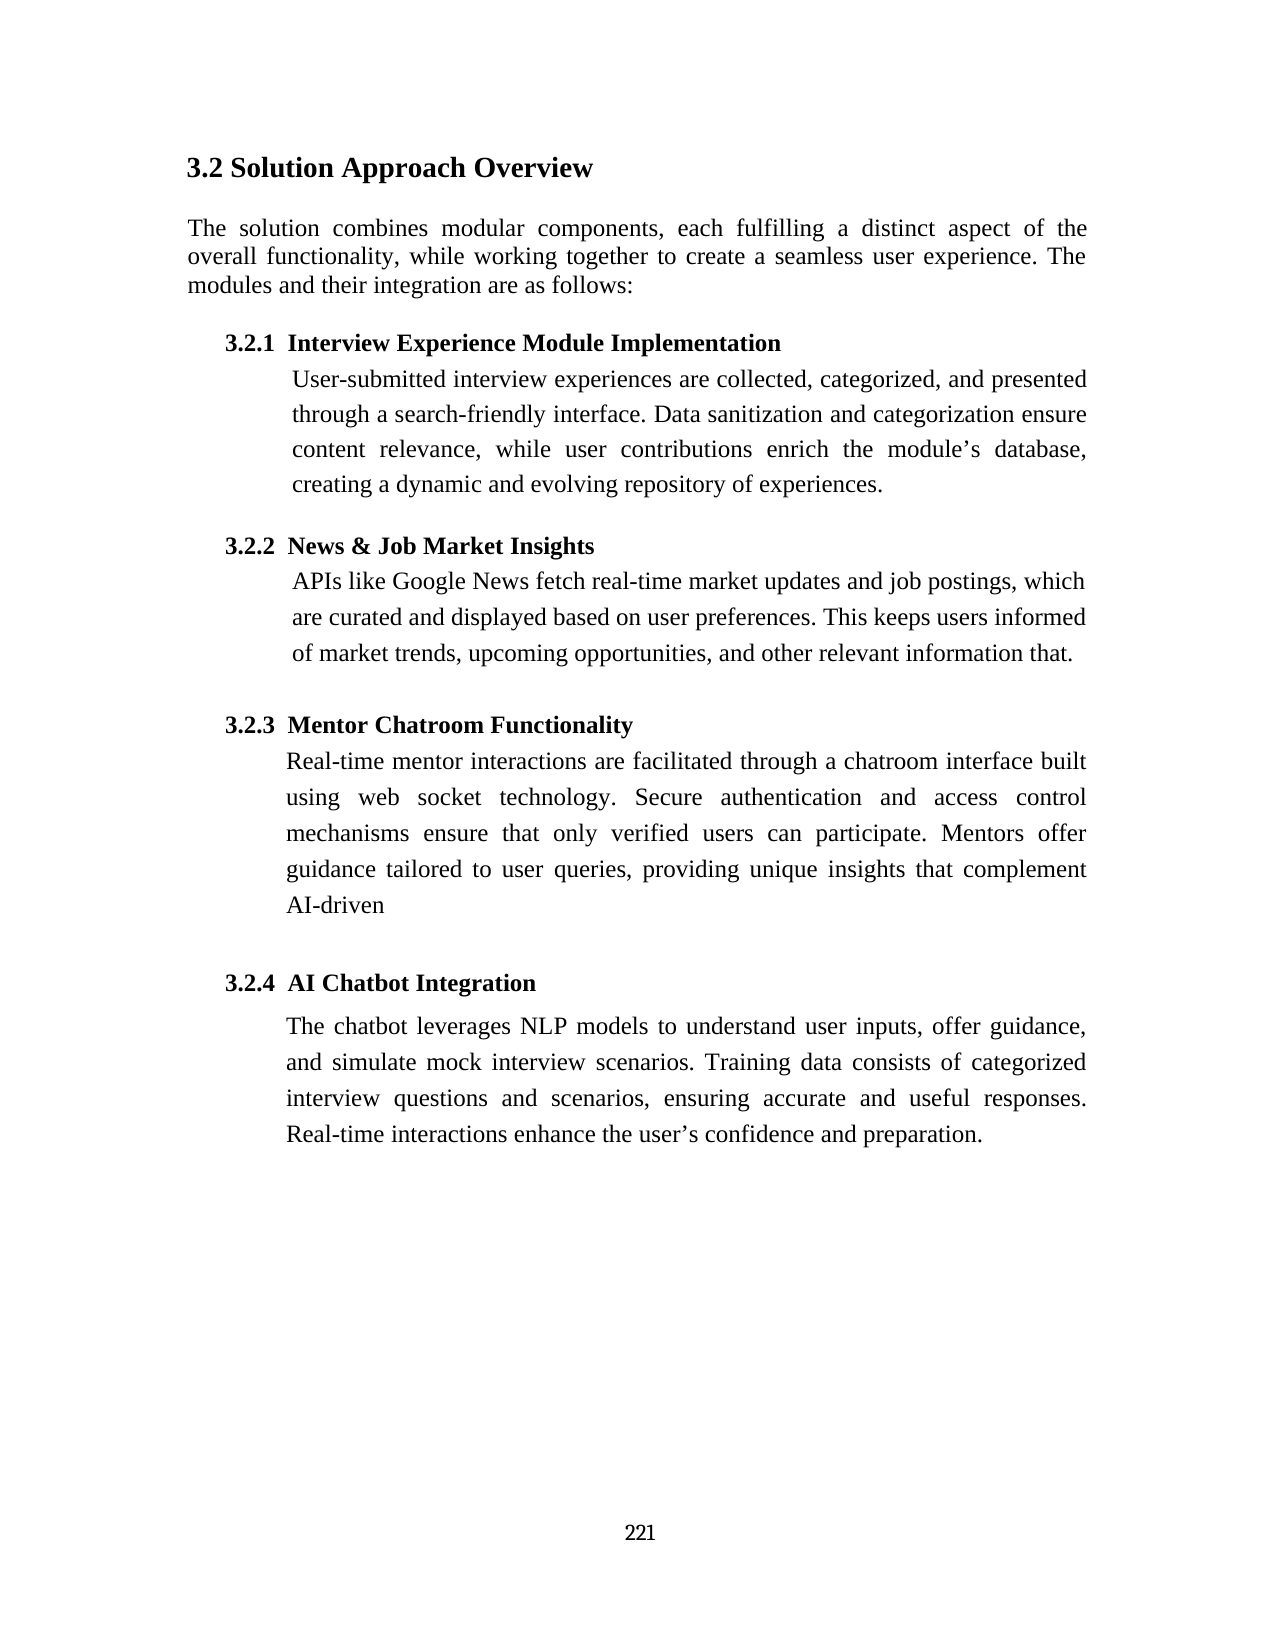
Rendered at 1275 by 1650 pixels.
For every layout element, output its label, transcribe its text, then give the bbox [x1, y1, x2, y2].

text User-submitted interview experiences are collected, categorized, and presented through a search-friendly interface. Data sanitization and categorization ensure content relevance, while user contributions enrich the module’s database, creating a dynamic and evolving repository of experiences. [292, 364, 1087, 498]
subtitle 3.2.2 News & Job Market Insights [225, 531, 1169, 559]
text The chatbot leverages NLP models to understand user inputs, offer guidance, and simulate mock interview scenarios. Training data consists of categorized interview questions and scenarios, ensuring accurate and useful responses. Real-time interactions enhance the user’s confidence and preparation. [286, 1011, 1087, 1148]
text 3.2.4 AI Chatbot Integration [150, 968, 1087, 997]
text The solution combines modular components, each fulfilling a distinct aspect of the overall functionality, while working together to create a seamless user experience. The modules and their integration are as follows: [187, 213, 1087, 299]
subtitle 3.2 Solution Approach Overview [150, 150, 1169, 183]
text 3.2.1 Interview Experience Module Implementation [187, 328, 1087, 356]
text APIs like Google News fetch real-time market updates and job postings, which are curated and displayed based on user preferences. This keeps users informed of market trends, upcoming opportunities, and other relevant information that. [292, 566, 1086, 703]
text Real-time mentor interactions are facilitated through a chatroom interface built using web socket technology. Secure authentication and access control mechanisms ensure that only verified users can participate. Mentors offer guidance tailored to user queries, providing unique insights that complement AI-driven [286, 746, 1087, 954]
subtitle 3.2.3 Mentor Chatroom Functionality [150, 710, 1169, 739]
